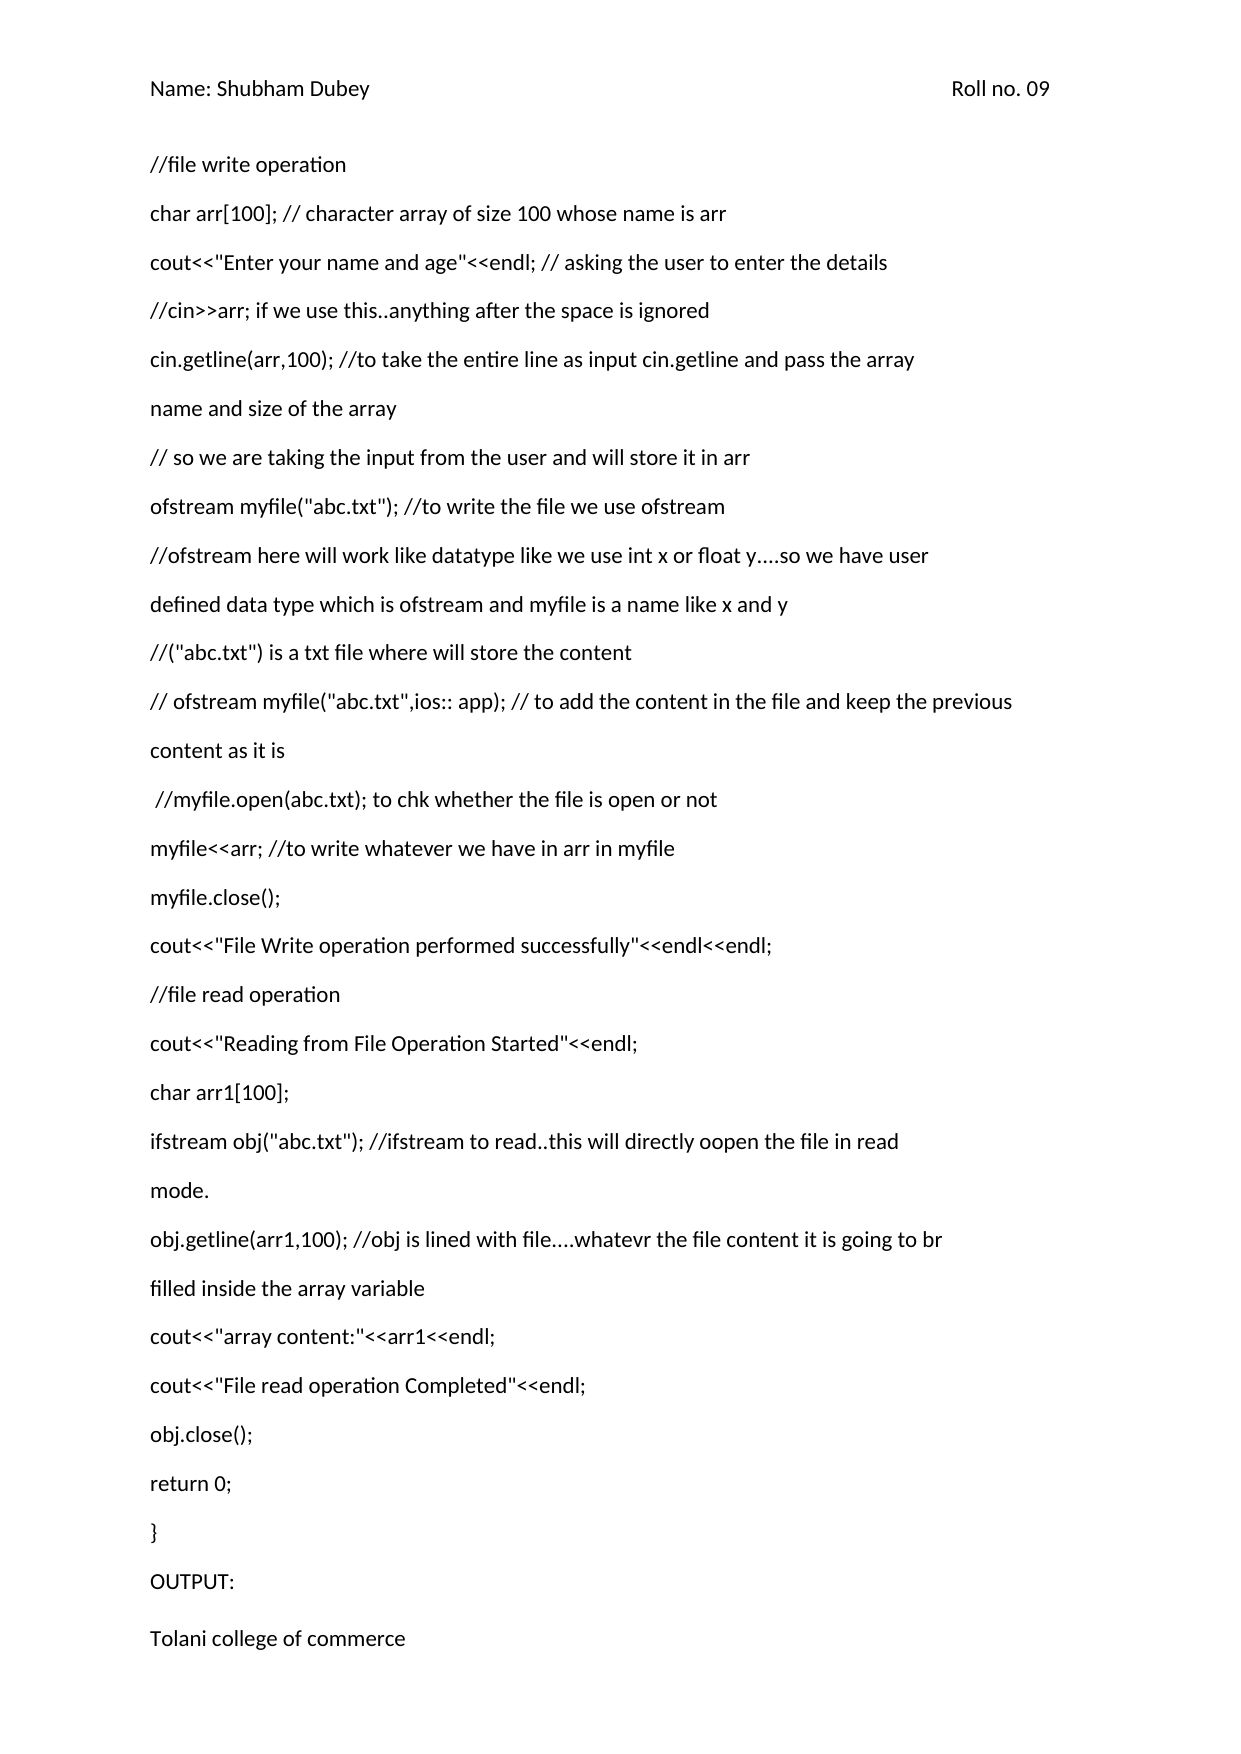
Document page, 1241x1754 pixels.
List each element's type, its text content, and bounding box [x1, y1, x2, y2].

text //file write operation [150, 150, 1090, 178]
text myfile.close(); [150, 883, 1090, 911]
text cout<<"Enter your name and age"<<endl; // asking the user to enter the details [150, 248, 1090, 276]
text obj.close(); [150, 1420, 1090, 1448]
text ofstream myfile("abc.txt"); //to write the file we use ofstream [150, 492, 1090, 520]
text cout<<"File Write operation performed successfully"<<endl<<endl; [150, 932, 1090, 960]
text defined data type which is ofstream and myfile is a name like x and y [150, 590, 1090, 618]
text //file read operation [150, 981, 1090, 1008]
text // so we are taking the input from the user and will store it in arr [150, 443, 1090, 471]
text cout<<"Reading from File Operation Started"<<endl; [150, 1029, 1090, 1057]
text //cin>>arr; if we use this..anything after the space is ignored [150, 297, 1090, 324]
text cout<<"array content:"<<arr1<<endl; [150, 1322, 1090, 1351]
text filled inside the array variable [150, 1274, 1090, 1302]
text mode. [150, 1176, 1090, 1204]
text myfile<<arr; //to write whatever we have in arr in myfile [150, 834, 1090, 862]
text char arr[100]; // character array of size 100 whose name is arr [150, 199, 1090, 227]
text } [150, 1518, 1090, 1546]
text return 0; [150, 1469, 1090, 1497]
text //("abc.txt") is a txt file where will store the content [150, 638, 1090, 667]
text // ofstream myfile("abc.txt",ios:: app); // to add the content in the file and keep the previous [150, 687, 1090, 715]
text content as it is [150, 736, 1090, 764]
text char arr1[100]; [150, 1078, 1090, 1106]
text OUTPUT: [150, 1567, 1090, 1595]
text cout<<"File read operation Completed"<<endl; [150, 1371, 1090, 1399]
text //ofstream here will work like datatype like we use int x or float y....so we have user [150, 541, 1090, 569]
text obj.getline(arr1,100); //obj is lined with file....whatevr the file content it is going to br [150, 1225, 1090, 1253]
text cin.getline(arr,100); //to take the entire line as input cin.getline and pass the array [150, 345, 1090, 373]
text ifstream obj("abc.txt"); //ifstream to read..this will directly oopen the file in read [150, 1127, 1090, 1155]
text name and size of the array [150, 394, 1090, 422]
text //myfile.open(abc.txt); to chk whether the file is open or not [150, 785, 1090, 813]
